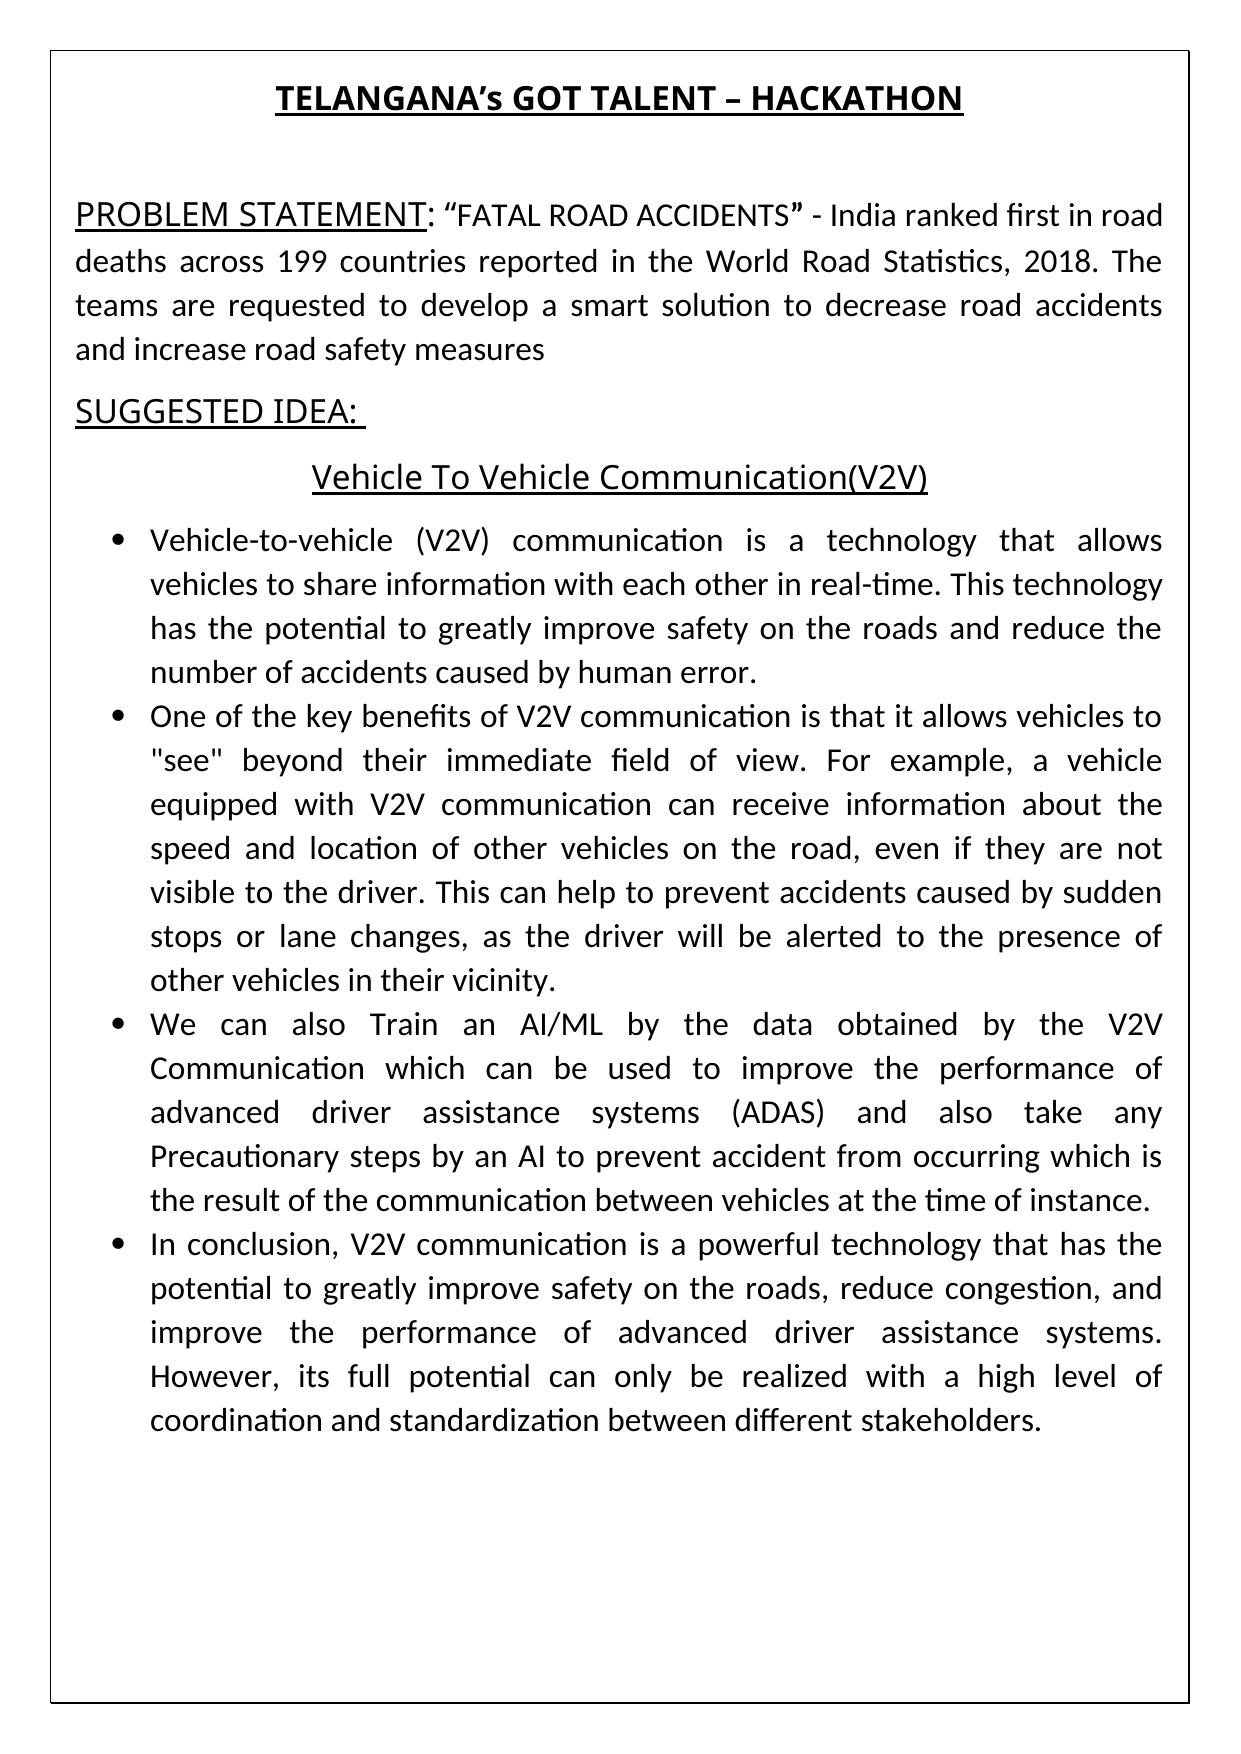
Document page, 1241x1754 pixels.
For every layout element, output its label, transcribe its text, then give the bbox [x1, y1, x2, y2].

text TELANGANA’s GOT TALENT – HACKATHON [75, 75, 1164, 120]
list We can also Train an AI/ML by the data obtained by the V2V Communication which can be used to improve the performance of advanced driver assistance systems (ADAS) and also take any Precautionary steps by an AI to prevent accident from occurring which is the result of the communication between vehicles at the time of instance. [112, 1003, 1164, 1219]
text PROBLEM STATEMENT: “FATAL ROAD ACCIDENTS” - India ranked first in road deaths across 199 countries reported in the World Road Statistics, 2018. The teams are requested to develop a smart solution to decrease road accidents and increase road safety measures [75, 191, 1164, 368]
text Vehicle To Vehicle Communication(V2V) [75, 454, 1164, 499]
list Vehicle-to-vehicle (V2V) communication is a technology that allows vehicles to share information with each other in real-time. This technology has the potential to greatly improve safety on the roads and reduce the number of accidents caused by human error. [112, 519, 1164, 692]
text SUGGESTED IDEA: [75, 388, 1164, 434]
list One of the key benefits of V2V communication is that it allows vehicles to "see" beyond their immediate field of view. For example, a vehicle equipped with V2V communication can receive information about the speed and location of other vehicles on the road, even if they are not visible to the driver. This can help to prevent accidents caused by sudden stops or lane changes, as the driver will be alerted to the presence of other vehicles in their vicinity. [112, 695, 1164, 1000]
list In conclusion, V2V communication is a powerful technology that has the potential to greatly improve safety on the roads, reduce congestion, and improve the performance of advanced driver assistance systems. However, its full potential can only be realized with a high level of coordination and standardization between different stakeholders. [112, 1223, 1164, 1439]
